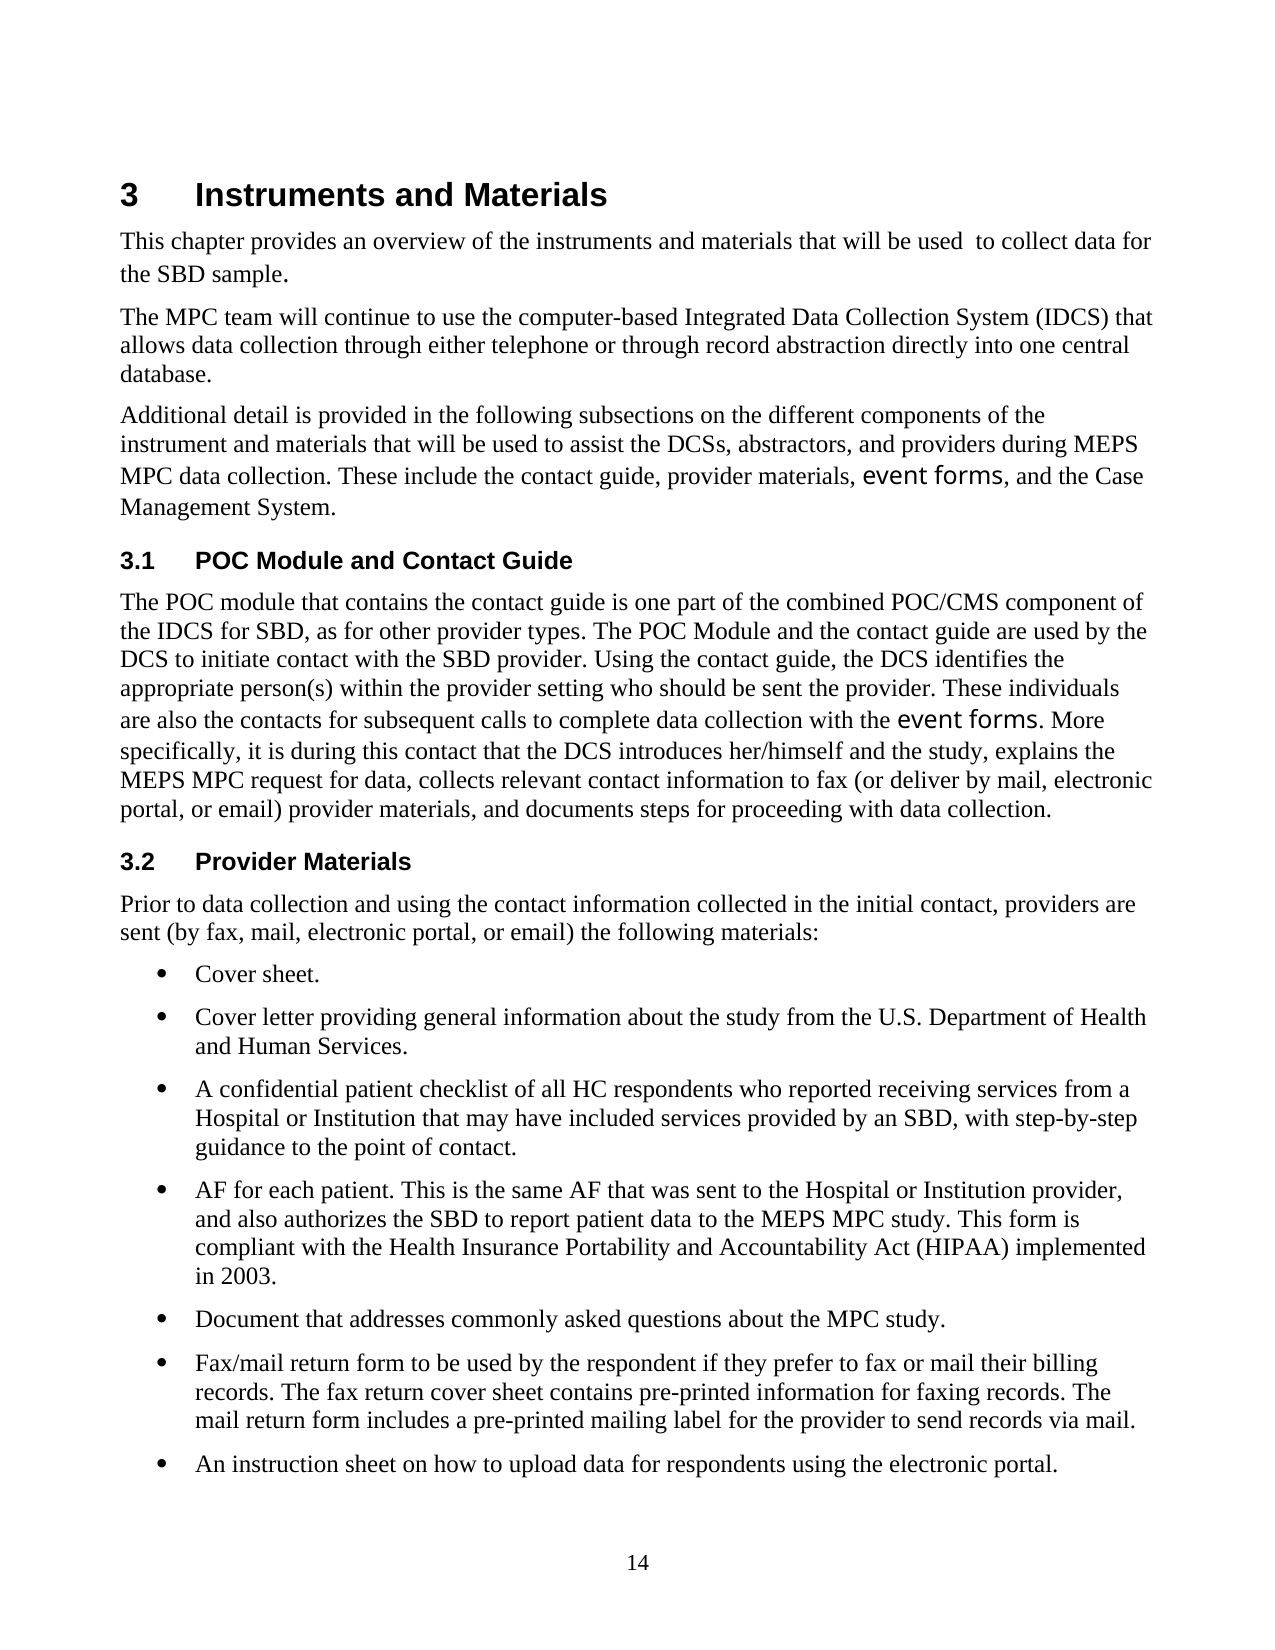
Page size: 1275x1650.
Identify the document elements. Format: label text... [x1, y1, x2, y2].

text Additional detail is provided in the following subsections on the different components of the instrument and materials that will be used to assist the DCSs, abstractors, and providers during MEPS MPC data collection. These include the contact guide, provider materials, event forms, and the Case Management System. [120, 401, 1155, 521]
subtitle Provider Materials [120, 847, 1155, 876]
subtitle Instruments and Materials [120, 176, 1155, 214]
text The MPC team will continue to use the computer-based Integrated Data Collection System (IDCS) that allows data collection through either telephone or through record abstraction directly into one central database. [120, 302, 1155, 388]
text Document that addresses commonly asked questions about the MPC study. [157, 1304, 1155, 1333]
text Cover letter providing general information about the study from the U.S. Department of Health and Human Services. [157, 1002, 1155, 1059]
text An instruction sheet on how to upload data for respondents using the electronic portal. [157, 1449, 1155, 1477]
text This chapter provides an overview of the instruments and materials that will be used to collect data for the SBD sample. [120, 226, 1155, 289]
text AF for each patient. This is the same AF that was sent to the Hospital or Institution provider, and also authorizes the SBD to report patient data to the MEPS MPC study. This form is compliant with the Health Insurance Portability and Accountability Act (HIPAA) implemented in 2003. [157, 1175, 1155, 1290]
text Prior to data collection and using the contact information collected in the initial contact, providers are sent (by fax, mail, electronic portal, or email) the following materials: [120, 889, 1155, 946]
subtitle POC Module and Contact Guide [120, 546, 1155, 574]
text Fax/mail return form to be used by the respondent if they prefer to fax or mail their billing records. The fax return cover sheet contains pre-printed information for faxing records. The mail return form includes a pre-printed mailing label for the provider to send records via mail. [157, 1348, 1155, 1434]
text Cover sheet. [157, 959, 1155, 987]
text A confidential patient checklist of all HC respondents who reported receiving services from a Hospital or Institution that may have included services provided by an SBD, with step-by-step guidance to the point of contact. [157, 1074, 1155, 1160]
text The POC module that contains the contact guide is one part of the combined POC/CMS component of the IDCS for SBD, as for other provider types. The POC Module and the contact guide are used by the DCS to initiate contact with the SBD provider. Using the contact guide, the DCS identifies the appropriate person(s) within the provider setting who should be sent the provider. These individuals are also the contacts for subsequent calls to complete data collection with the event forms. More specifically, it is during this contact that the DCS introduces her/himself and the study, explains the MEPS MPC request for data, collects relevant contact information to fax (or deliver by mail, electronic portal, or email) provider materials, and documents steps for proceeding with data collection. [120, 587, 1155, 822]
